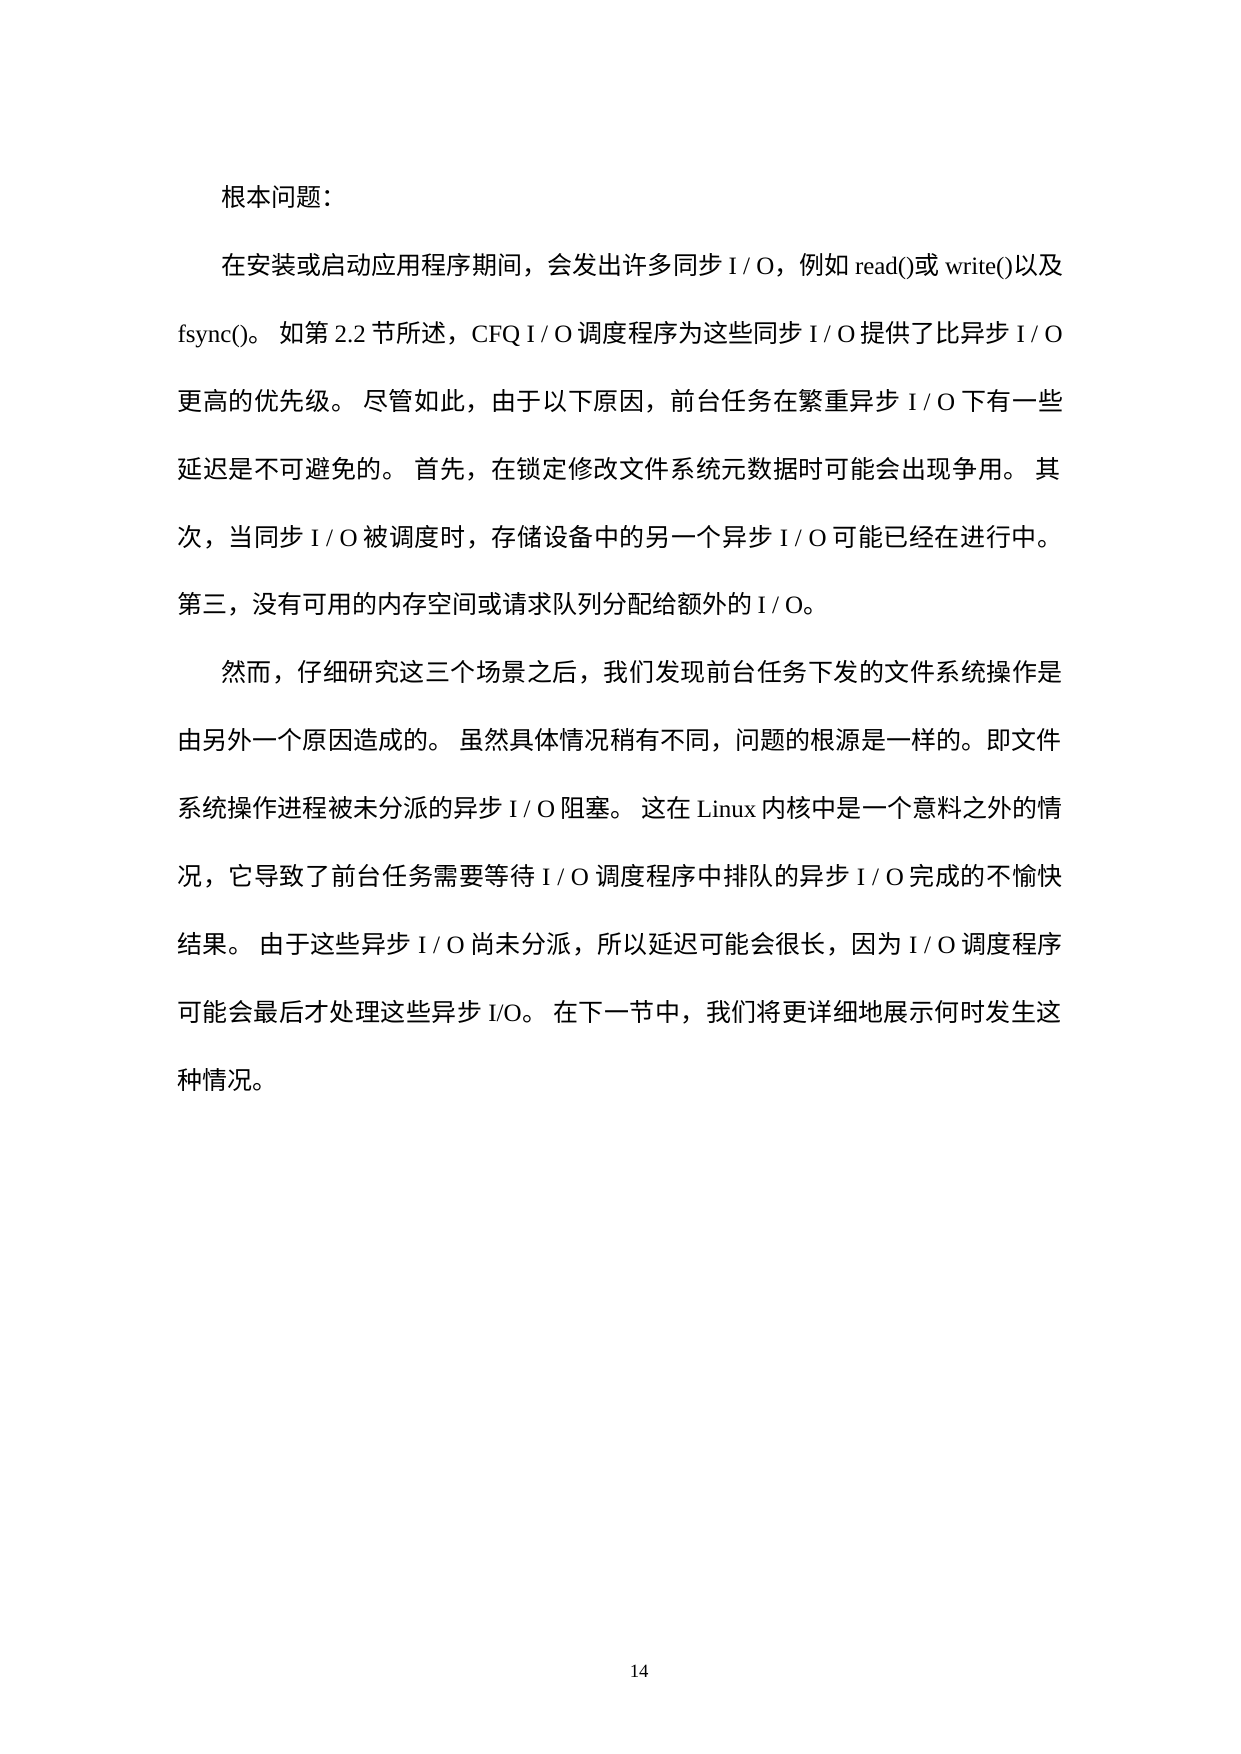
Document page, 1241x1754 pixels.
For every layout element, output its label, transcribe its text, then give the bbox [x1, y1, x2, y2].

list 在安装或启动应用程序期间，会发出许多同步I / O，例如read()或write()以及fsync()。 如第2.2节所述，CFQ I / O调度程序为这些同步I / O提供了比异步I / O更高的优先级。 尽管如此，由于以下原因，前台任务在繁重异步I / O下有一些延迟是不可避免的。 首先，在锁定修改文件系统元数据时可能会出现争用。 其次，当同步I / O被调度时，存储设备中的另一个异步I / O可能已经在进行中。 第三，没有可用的内存空间或请求队列分配给额外的I / O。 [177, 229, 1063, 637]
list 根本问题： [177, 162, 1063, 229]
list 然而，仔细研究这三个场景之后，我们发现前台任务下发的文件系统操作是由另外一个原因造成的。 虽然具体情况稍有不同，问题的根源是一样的。即文件系统操作进程被未分派的异步I / O阻塞。 这在Linux内核中是一个意料之外的情况，它导致了前台任务需要等待I / O调度程序中排队的异步I / O完成的不愉快结果。 由于这些异步I / O尚未分派，所以延迟可能会很长，因为I / O调度程序可能会最后才处理这些异步I/O。 在下一节中，我们将更详细地展示何时发生这种情况。 [177, 637, 1063, 1112]
